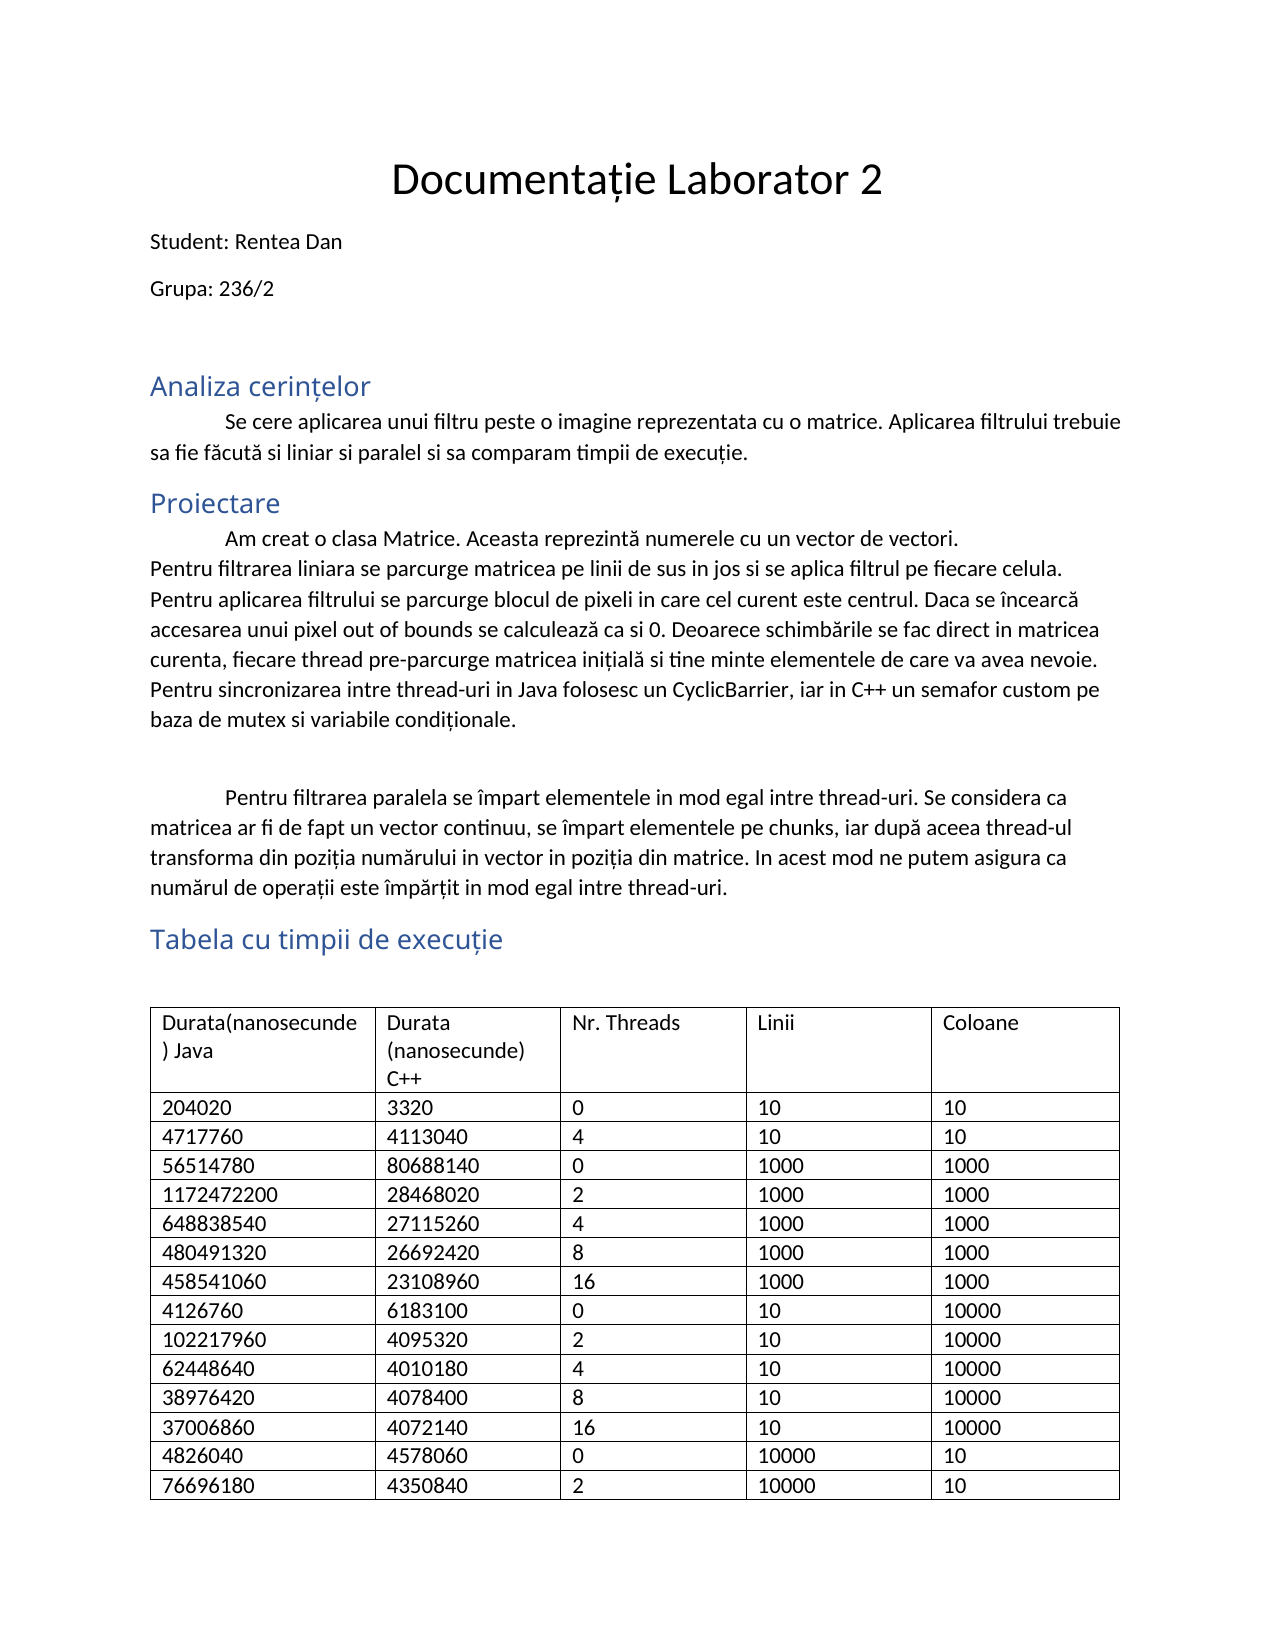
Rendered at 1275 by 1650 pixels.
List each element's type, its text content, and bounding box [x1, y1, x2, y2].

table_cell 56514780 [151, 1151, 375, 1179]
table_cell 10000 [932, 1413, 1119, 1441]
table_cell 0 [561, 1442, 746, 1470]
table_cell 4126760 [151, 1296, 375, 1324]
table_cell 2 [561, 1471, 746, 1499]
text Am creat o clasa Matrice. Aceasta reprezintă numerele cu un vector de vectori. [150, 524, 1125, 552]
table_cell 38976420 [151, 1384, 375, 1412]
text Grupa: 236/2 [150, 274, 1125, 302]
table_cell 8 [561, 1238, 746, 1266]
table_cell 10 [747, 1122, 931, 1150]
text Pentru filtrarea liniara se parcurge matricea pe linii de sus in jos si se aplica filtrul pe fiecare celula. [150, 554, 1125, 582]
table_cell 26692420 [376, 1238, 560, 1266]
table_cell 10 [932, 1093, 1119, 1121]
text Pentru aplicarea filtrului se parcurge blocul de pixeli in care cel curent este centrul. Daca se încearcă accesarea unui pixel out of bounds se calculează ca si 0. Deoarece schimbările se fac direct in matricea curenta, fiecare thread pre-parcurge matricea inițială si tine minte elementele de care va avea nevoie. Pentru sincronizarea intre thread-uri in Java folosesc un CyclicBarrier, iar in C++ un semafor custom pe baza de mutex si variabile condiționale. [150, 585, 1125, 733]
table_header Nr. Threads [561, 1008, 746, 1092]
subtitle Proiectare [150, 484, 1125, 521]
table_cell 62448640 [151, 1355, 375, 1382]
table_cell 10 [747, 1325, 931, 1353]
text Se cere aplicarea unui filtru peste o imagine reprezentata cu o matrice. Aplicarea filtrului trebuie sa fie făcută si liniar si paralel si sa comparam timpii de execuție. [150, 407, 1125, 466]
table_cell 28468020 [376, 1180, 560, 1208]
table_header Coloane [932, 1008, 1119, 1092]
subtitle Tabela cu timpii de execuție [150, 920, 1125, 957]
table_cell 2 [561, 1180, 746, 1208]
table_cell 3320 [376, 1093, 560, 1121]
table_cell 0 [561, 1296, 746, 1324]
table_cell 4 [561, 1209, 746, 1237]
subtitle Analiza cerințelor [150, 368, 1125, 404]
table_cell 10 [932, 1122, 1119, 1150]
table_cell 2 [561, 1325, 746, 1353]
table_cell 102217960 [151, 1325, 375, 1353]
table_cell 1000 [747, 1238, 931, 1266]
text Student: Rentea Dan [150, 227, 1125, 255]
table_cell 6183100 [376, 1296, 560, 1324]
table_cell 1000 [932, 1180, 1119, 1208]
table_cell 480491320 [151, 1238, 375, 1266]
table_cell 204020 [151, 1093, 375, 1121]
table_cell 4095320 [376, 1325, 560, 1353]
table_cell 10 [747, 1384, 931, 1412]
table_cell 1000 [932, 1238, 1119, 1266]
table_cell 76696180 [151, 1471, 375, 1499]
table_cell 4072140 [376, 1413, 560, 1441]
table_cell 10 [932, 1442, 1119, 1470]
table_cell 1000 [747, 1180, 931, 1208]
table_cell 1172472200 [151, 1180, 375, 1208]
table_cell 648838540 [151, 1209, 375, 1237]
table_cell 1000 [747, 1151, 931, 1179]
table_cell 10 [932, 1471, 1119, 1499]
table_cell 27115260 [376, 1209, 560, 1237]
table_cell 4717760 [151, 1122, 375, 1150]
table_cell 10000 [747, 1442, 931, 1470]
table_cell 10 [747, 1296, 931, 1324]
table_cell 1000 [932, 1151, 1119, 1179]
table_cell 1000 [932, 1209, 1119, 1237]
table_cell 37006860 [151, 1413, 375, 1441]
table_cell 4 [561, 1355, 746, 1382]
table_cell 16 [561, 1267, 746, 1295]
table_cell 10 [747, 1413, 931, 1441]
table_cell 1000 [747, 1209, 931, 1237]
table_cell 23108960 [376, 1267, 560, 1295]
table_cell 1000 [932, 1267, 1119, 1295]
table_cell 0 [561, 1093, 746, 1121]
table_cell 1000 [747, 1267, 931, 1295]
table_cell 4350840 [376, 1471, 560, 1499]
table_cell 10 [747, 1093, 931, 1121]
table_cell 10000 [932, 1355, 1119, 1382]
table_cell 10000 [932, 1384, 1119, 1412]
table_cell 10000 [932, 1296, 1119, 1324]
table_cell 0 [561, 1151, 746, 1179]
table_cell 4578060 [376, 1442, 560, 1470]
table_cell 8 [561, 1384, 746, 1412]
table_cell 10000 [747, 1471, 931, 1499]
table_header Durata (nanosecunde) C++ [376, 1008, 560, 1092]
table_cell 80688140 [376, 1151, 560, 1179]
table_cell 4078400 [376, 1384, 560, 1412]
table_cell 458541060 [151, 1267, 375, 1295]
text Documentație Laborator 2 [150, 150, 1125, 206]
table_header Durata(nanosecunde) Java [151, 1008, 375, 1092]
table_cell 4010180 [376, 1355, 560, 1382]
table_cell 10000 [932, 1325, 1119, 1353]
table_cell 10 [747, 1355, 931, 1382]
table_cell 4 [561, 1122, 746, 1150]
table_cell 16 [561, 1413, 746, 1441]
text Pentru filtrarea paralela se împart elementele in mod egal intre thread-uri. Se considera ca matricea ar fi de fapt un vector continuu, se împart elementele pe chunks, iar după aceea thread-ul transforma din poziția numărului in vector in poziția din matrice. In acest mod ne putem asigura ca numărul de operații este împărțit in mod egal intre thread-uri. [150, 783, 1125, 901]
table_cell 4113040 [376, 1122, 560, 1150]
table_header Linii [747, 1008, 931, 1092]
table_cell 4826040 [151, 1442, 375, 1470]
